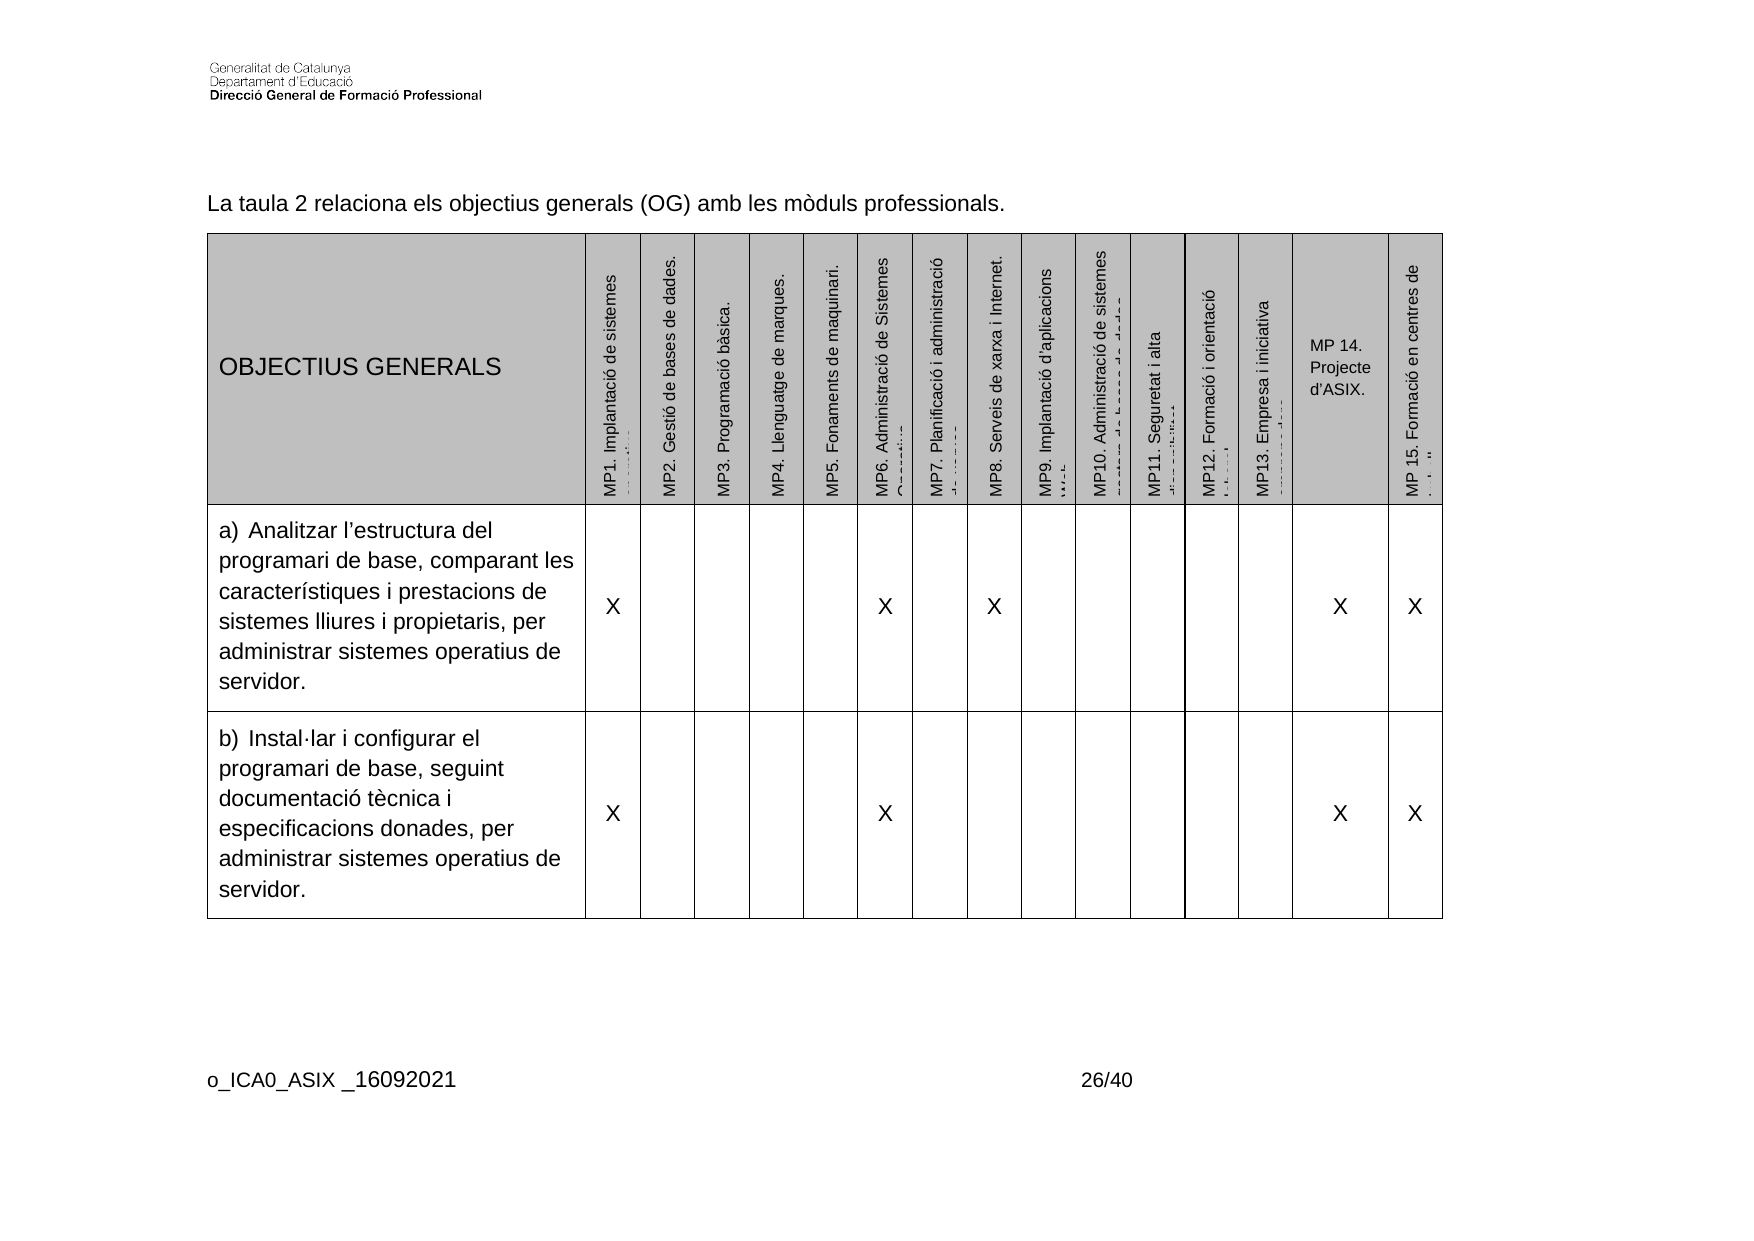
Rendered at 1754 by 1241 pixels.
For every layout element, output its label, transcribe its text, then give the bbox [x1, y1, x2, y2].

table_cell [1076, 505, 1130, 711]
table_cell [1131, 505, 1184, 711]
table_cell Analitzar l’estructura del programari de base, comparant les característiques i prestacions de sistemes lliures i propietaris, per administrar sistemes operatius de servidor. [208, 505, 585, 711]
table_cell [913, 712, 967, 918]
table_header MP9. Implantació d’aplicacions Web. [1022, 234, 1075, 504]
table_cell [750, 505, 803, 711]
table_header MP11. Seguretat i alta disponibilitat. [1131, 234, 1184, 504]
table_cell [1022, 712, 1075, 918]
table_cell X [1389, 712, 1442, 918]
table_cell X [1389, 505, 1442, 711]
table_cell [750, 712, 803, 918]
table_cell X [968, 505, 1021, 711]
table_cell [1186, 712, 1238, 918]
table_cell [804, 712, 857, 918]
table_cell [1239, 505, 1292, 711]
table_cell [695, 505, 749, 711]
table_cell [641, 712, 694, 918]
table_cell [968, 712, 1021, 918]
table_cell X [586, 505, 640, 711]
table_cell [1239, 712, 1292, 918]
table_cell [804, 505, 857, 711]
table_header MP6. Administració de Sistemes Operatius. [858, 234, 912, 504]
table_cell [1076, 712, 1130, 918]
table_cell [695, 712, 749, 918]
table_cell X [586, 712, 640, 918]
table_cell X [1293, 505, 1388, 711]
table_header MP2. Gestió de bases de dades. [641, 234, 694, 504]
table_cell X [858, 505, 912, 711]
table_cell X [1293, 712, 1388, 918]
table_cell [1022, 505, 1075, 711]
table_header MP13. Empresa i iniciativa emprenedora. [1239, 234, 1292, 504]
table_header MP8. Serveis de xarxa i Internet. [968, 234, 1021, 504]
table_header MP7. Planificació i administració de xarxes. [913, 234, 967, 504]
table_cell [913, 505, 967, 711]
table_header MP 15. Formació en centres de treball. [1389, 234, 1442, 504]
table_header MP4. Llenguatge de marques. [750, 234, 803, 504]
table_cell [1131, 712, 1184, 918]
table_header MP 14. Projecte d’ASIX. [1293, 234, 1388, 504]
table_header MP1. Implantació de sistemes operatius. [586, 234, 640, 504]
table_header OBJECTIUS GENERALS [208, 234, 585, 504]
table_header MP10. Administració de sistemes gestors de bases de dades. [1076, 234, 1130, 504]
picture [206, 59, 486, 106]
table_cell [641, 505, 694, 711]
table_header MP3. Programació bàsica. [695, 234, 749, 504]
table_header MP12. Formació i orientació laboral. [1186, 234, 1238, 504]
table_cell [1186, 505, 1238, 711]
text La taula 2 relaciona els objectius generals (OG) amb les mòduls professionals. [207, 190, 1518, 216]
table_cell X [858, 712, 912, 918]
table_cell Instal·lar i configurar el programari de base, seguint documentació tècnica i especificacions donades, per administrar sistemes operatius de servidor. [208, 712, 585, 918]
table_header MP5. Fonaments de maquinari. [804, 234, 857, 504]
